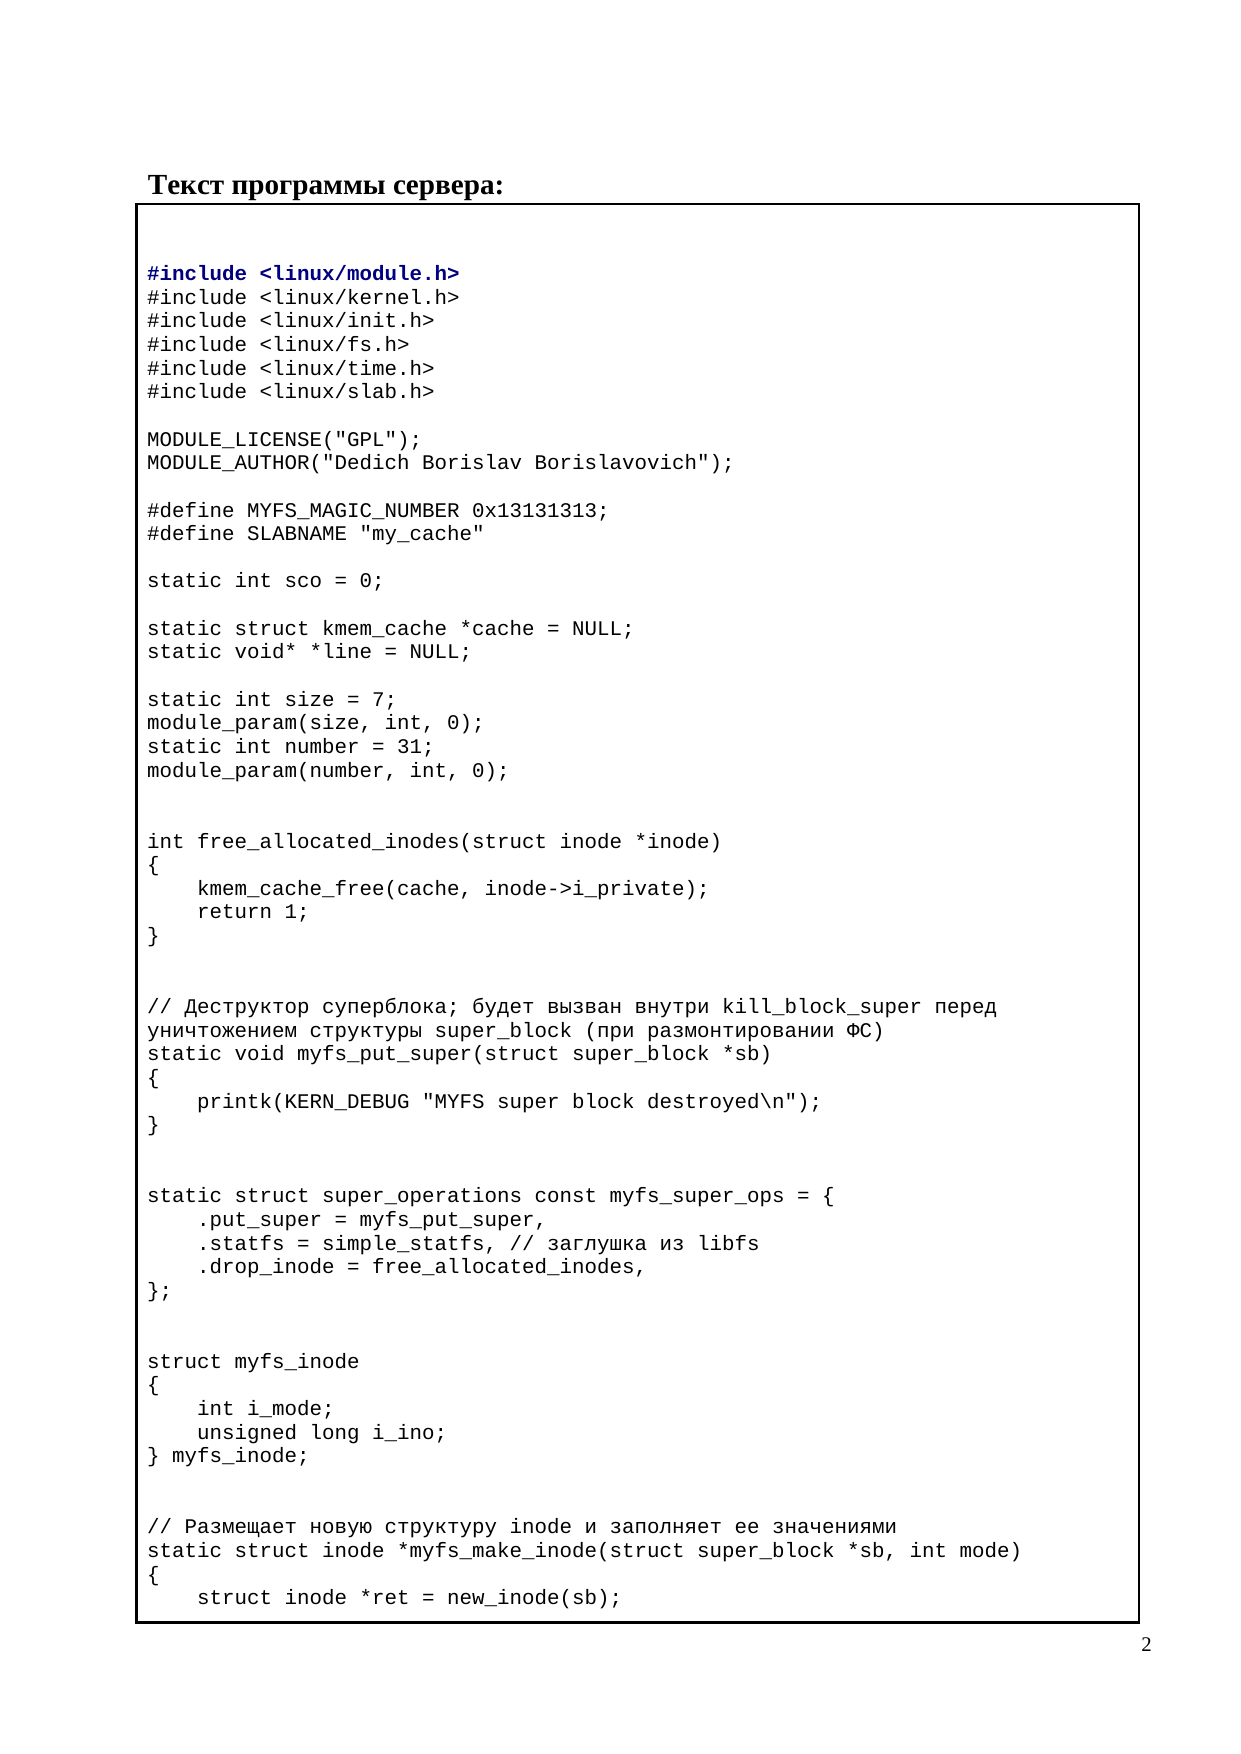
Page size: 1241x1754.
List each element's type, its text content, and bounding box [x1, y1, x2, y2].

text Текст программы сервера: [148, 167, 1152, 201]
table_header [138, 205, 1138, 1621]
